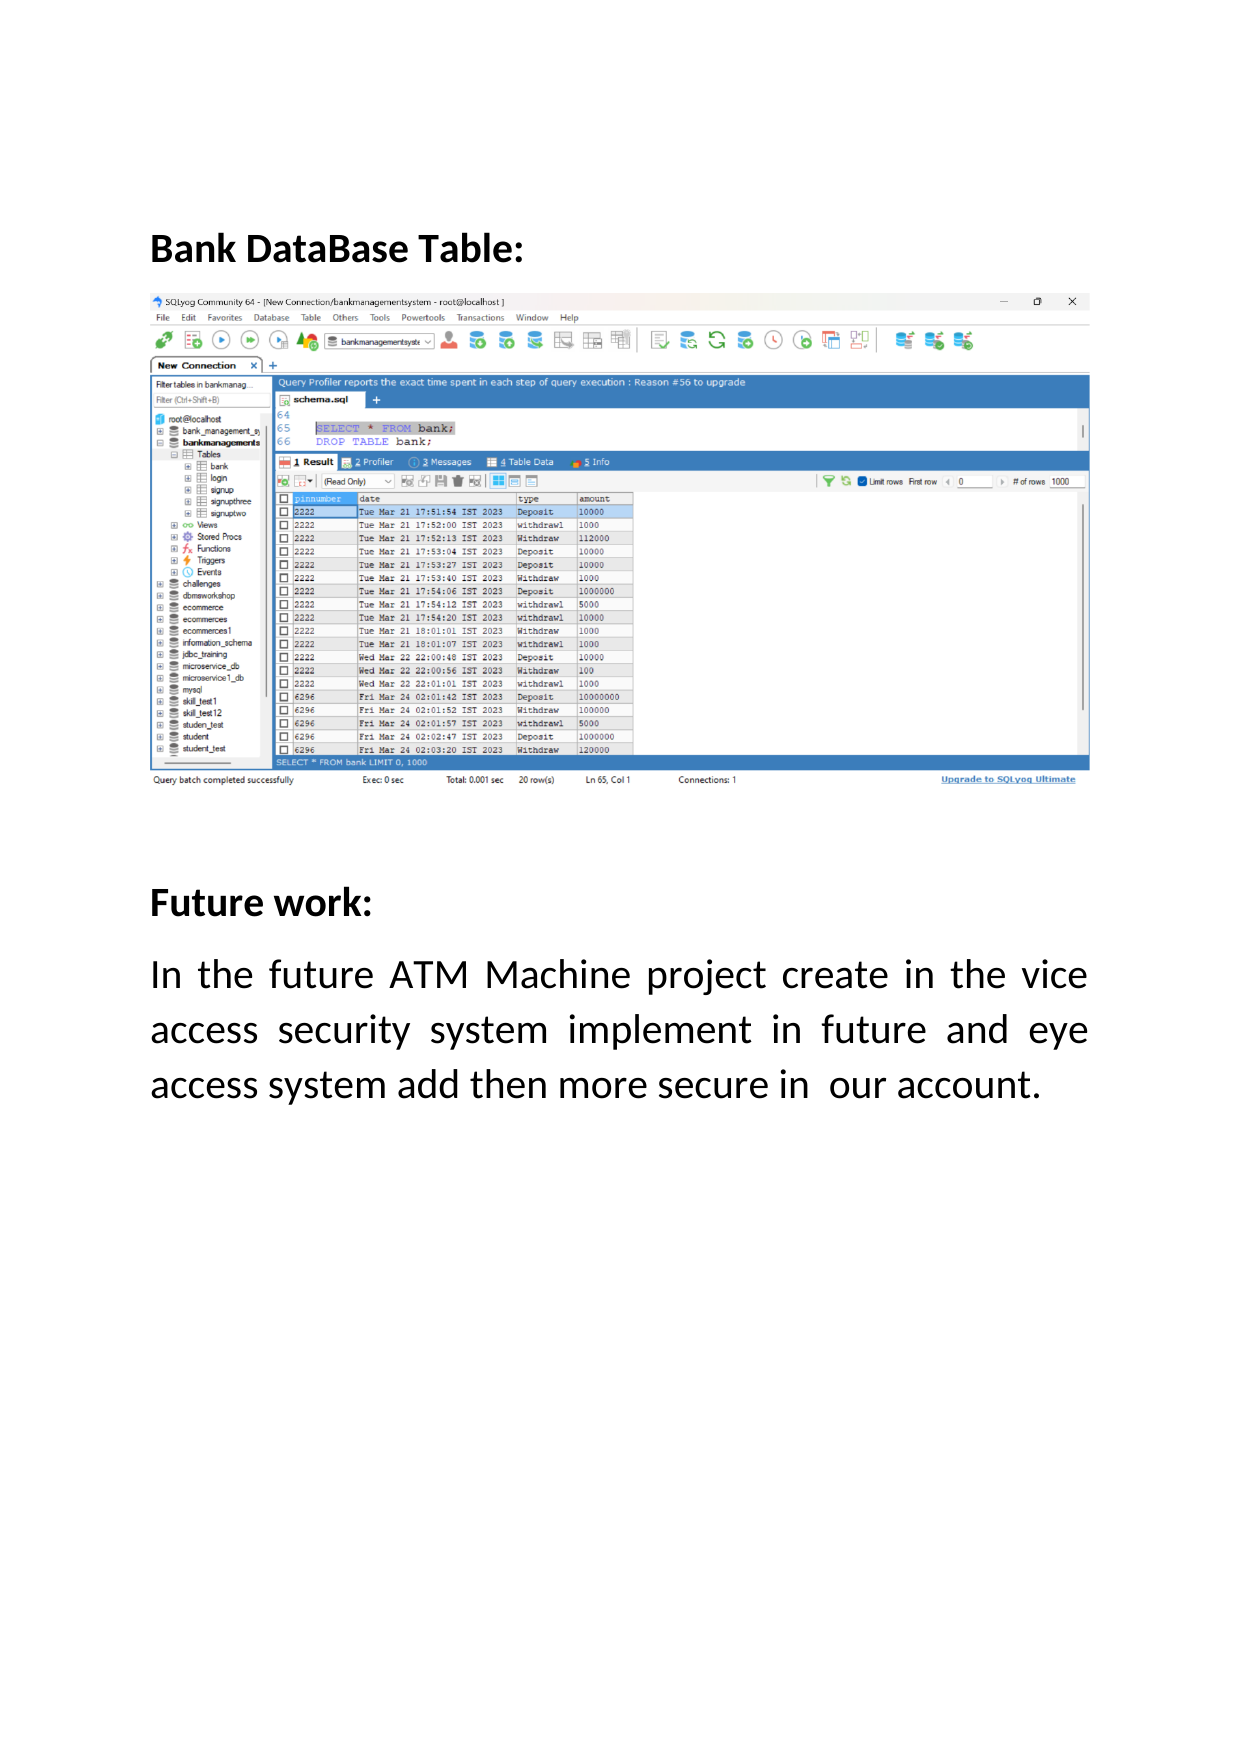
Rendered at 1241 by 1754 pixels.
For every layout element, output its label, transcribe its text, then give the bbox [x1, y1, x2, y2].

text Bank DataBase Table: [150, 222, 1090, 272]
text In the future ATM Machine project create in the vice access security system implement in future and eye access system add then more secure in our account. [150, 948, 1090, 1108]
picture [150, 293, 1090, 786]
text Future work: [150, 876, 1090, 927]
